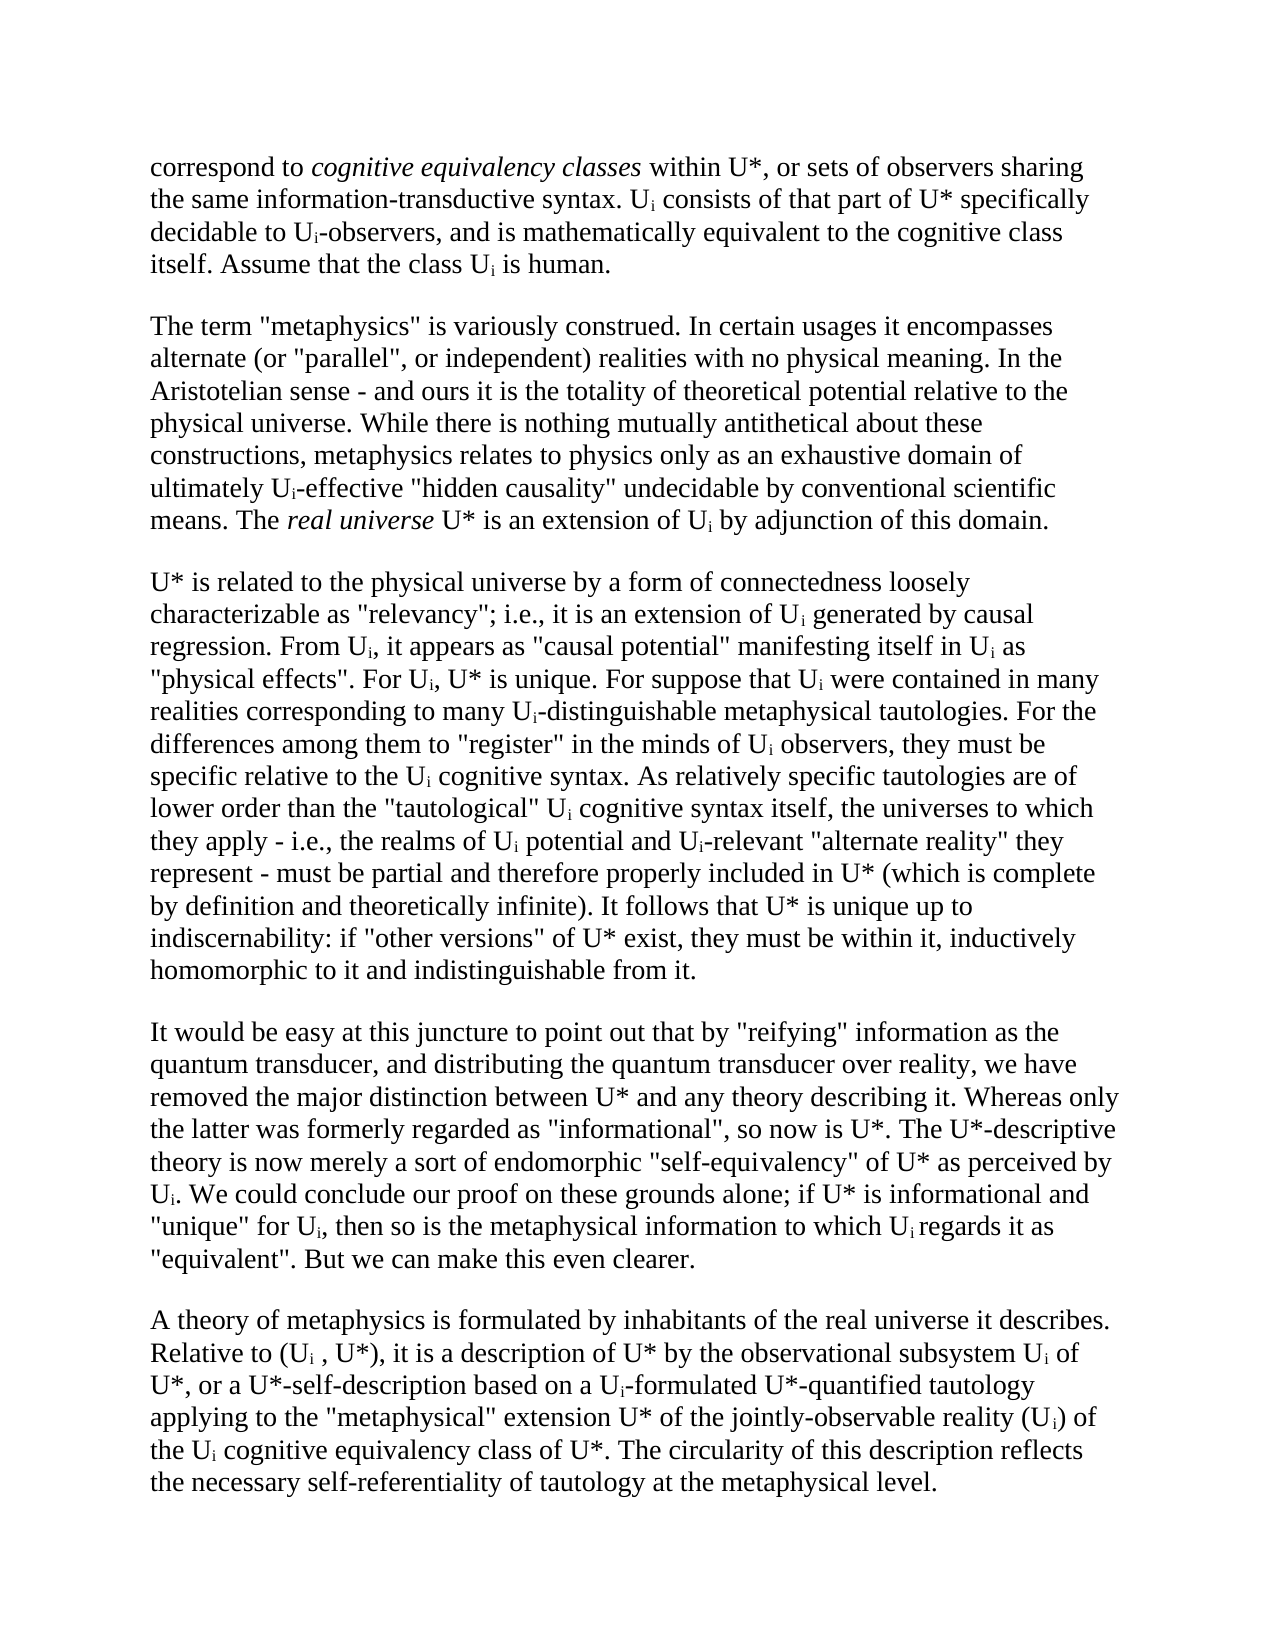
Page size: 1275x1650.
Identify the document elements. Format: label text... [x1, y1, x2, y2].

text A theory of metaphysics is formulated by inhabitants of the real universe it describes. Relative to (Ui , U*), it is a description of U* by the observational subsystem Ui of U*, or a U*-self-description based on a Ui-formulated U*-quantified tautology applying to the "metaphysical" extension U* of the jointly-observable reality (Ui) of the Ui cognitive equivalency class of U*. The circularity of this description reflects the necessary self-referentiality of tautology at the metaphysical level. [150, 1303, 1125, 1498]
text U* is related to the physical universe by a form of connectedness loosely characterizable as "relevancy"; i.e., it is an extension of Ui generated by causal regression. From Ui, it appears as "causal potential" manifesting itself in Ui as "physical effects". For Ui, U* is unique. For suppose that Ui were contained in many realities corresponding to many Ui-distinguishable metaphysical tautologies. For the differences among them to "register" in the minds of Ui observers, they must be specific relative to the Ui cognitive syntax. As relatively specific tautologies are of lower order than the "tautological" Ui cognitive syntax itself, the universes to which they apply - i.e., the realms of Ui potential and Ui-relevant "alternate reality" they represent - must be partial and therefore properly included in U* (which is complete by definition and theoretically infinite). It follows that U* is unique up to indiscernability: if "other versions" of U* exist, they must be within it, inductively homomorphic to it and indistinguishable from it. [150, 565, 1125, 986]
text The term "metaphysics" is variously construed. In certain usages it encompasses alternate (or "parallel", or independent) realities with no physical meaning. In the Aristotelian sense - and ours it is the totality of theoretical potential relative to the physical universe. While there is nothing mutually antithetical about these constructions, metaphysics relates to physics only as an exhaustive domain of ultimately Ui-effective "hidden causality" undecidable by conventional scientific means. The real universe U* is an extension of Ui by adjunction of this domain. [150, 309, 1125, 536]
text It would be easy at this juncture to point out that by "reifying" information as the quantum transducer, and distributing the quantum transducer over reality, we have removed the major distinction between U* and any theory describing it. Whereas only the latter was formerly regarded as "informational", so now is U*. The U*-descriptive theory is now merely a sort of endomorphic "self-equivalency" of U* as perceived by Ui. We could conclude our proof on these grounds alone; if U* is informational and "unique" for Ui, then so is the metaphysical information to which Ui regards it as "equivalent". But we can make this even clearer. [150, 1015, 1125, 1274]
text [150, 150, 1125, 279]
